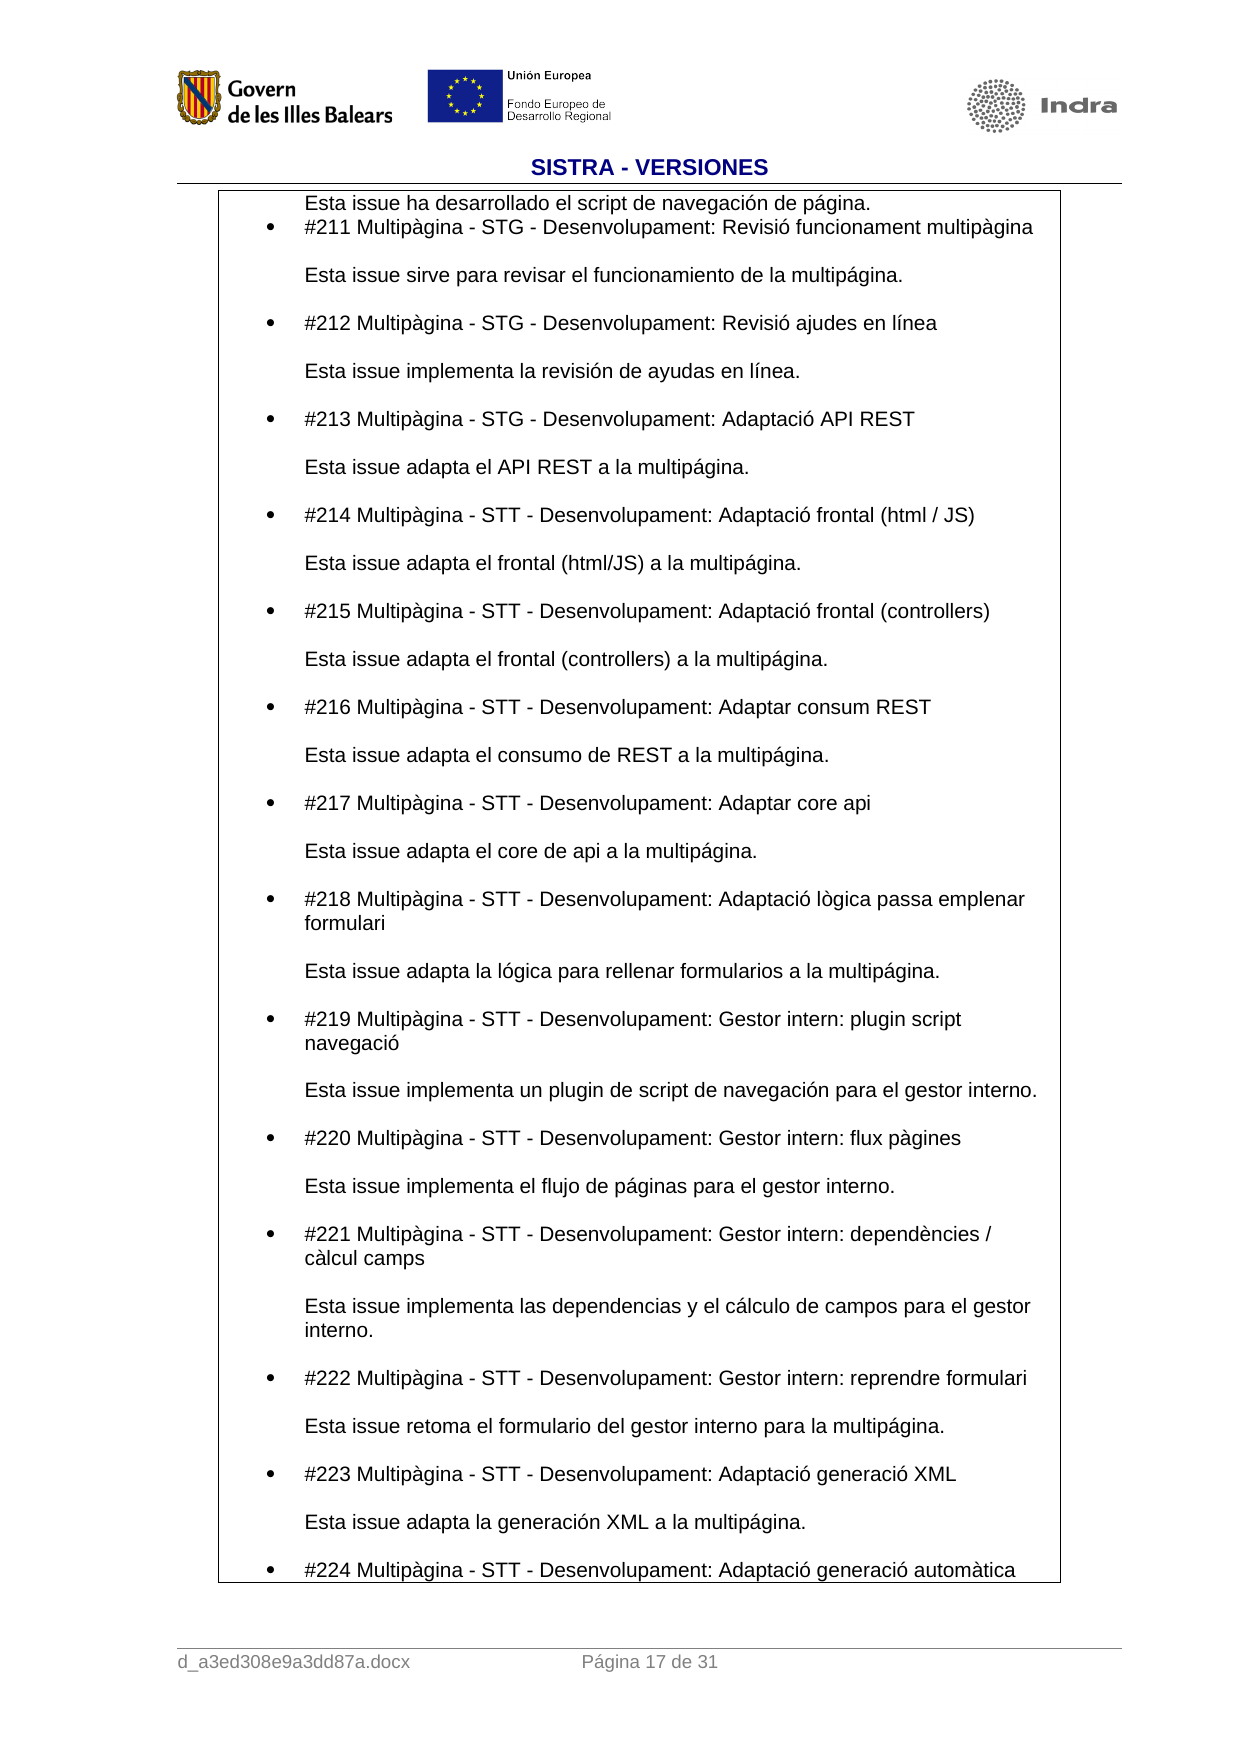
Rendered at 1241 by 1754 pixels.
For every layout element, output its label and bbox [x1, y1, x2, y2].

table_cell [219, 191, 1060, 1582]
picture [421, 67, 611, 125]
picture [176, 70, 393, 125]
